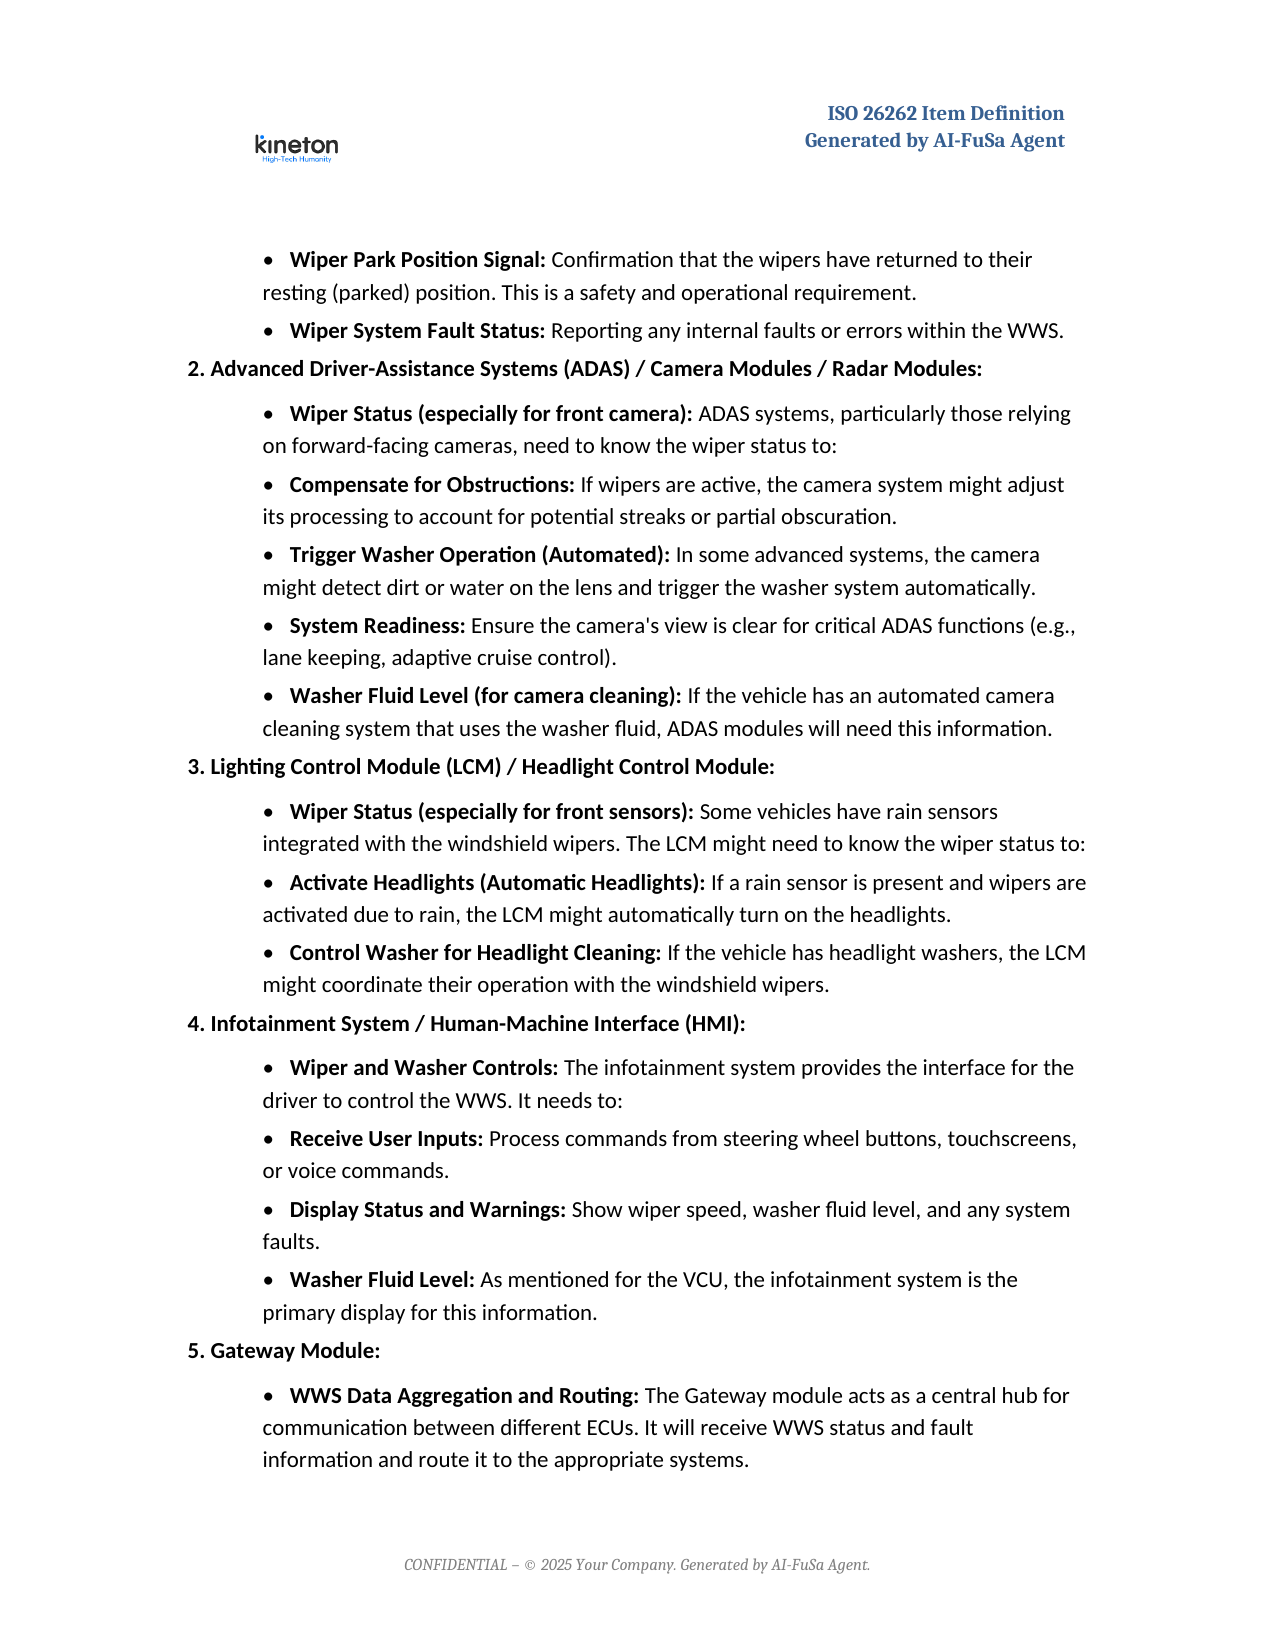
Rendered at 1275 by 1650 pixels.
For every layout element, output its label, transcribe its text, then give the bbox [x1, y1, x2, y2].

text • System Readiness: Ensure the camera's view is clear for critical ADAS functions (e.g., lane keeping, adaptive cruise control). [262, 611, 1087, 671]
text • Wiper Status (especially for front camera): ADAS systems, particularly those relying on forward-facing cameras, need to know the wiper status to: [262, 399, 1087, 459]
picture [206, 101, 387, 196]
text • Washer Fluid Level: As mentioned for the VCU, the infotainment system is the primary display for this information. [262, 1265, 1087, 1326]
text • Washer Fluid Level (for camera cleaning): If the vehicle has an automated camera cleaning system that uses the washer fluid, ADAS modules will need this information. [262, 682, 1087, 742]
text • Receive User Inputs: Process commands from steering wheel buttons, touchscreens, or voice commands. [262, 1124, 1087, 1184]
text 2. Advanced Driver-Assistance Systems (ADAS) / Camera Modules / Radar Modules: [187, 354, 1087, 382]
text • Display Status and Warnings: Show wiper speed, washer fluid level, and any system faults. [262, 1195, 1087, 1255]
text • WWS Data Aggregation and Routing: The Gateway module acts as a central hub for communication between different ECUs. It will receive WWS status and fault information and route it to the appropriate systems. [262, 1381, 1087, 1473]
text • Wiper and Washer Controls: The infotainment system provides the interface for the driver to control the WWS. It needs to: [262, 1053, 1087, 1114]
text 4. Infotainment System / Human-Machine Interface (HMI): [187, 1009, 1087, 1037]
text • Control Washer for Headlight Cleaning: If the vehicle has headlight washers, the LCM might coordinate their operation with the windshield wipers. [262, 938, 1087, 998]
text • Compensate for Obstructions: If wipers are active, the camera system might adjust its processing to account for potential streaks or partial obscuration. [262, 470, 1087, 530]
text • Activate Headlights (Automatic Headlights): If a rain sensor is present and wipers are activated due to rain, the LCM might automatically turn on the headlights. [262, 868, 1087, 928]
text • Wiper Status (especially for front sensors): Some vehicles have rain sensors integrated with the windshield wipers. The LCM might need to know the wiper status to: [262, 797, 1087, 857]
text • Trigger Washer Operation (Automated): In some advanced systems, the camera might detect dirt or water on the lens and trigger the washer system automatically. [262, 540, 1087, 601]
text • Wiper System Fault Status: Reporting any internal faults or errors within the WWS. [262, 316, 1087, 344]
text 3. Lighting Control Module (LCM) / Headlight Control Module: [187, 752, 1087, 780]
text • Wiper Park Position Signal: Confirmation that the wipers have returned to their resting (parked) position. This is a safety and operational requirement. [262, 245, 1087, 306]
text 5. Gateway Module: [187, 1336, 1087, 1364]
